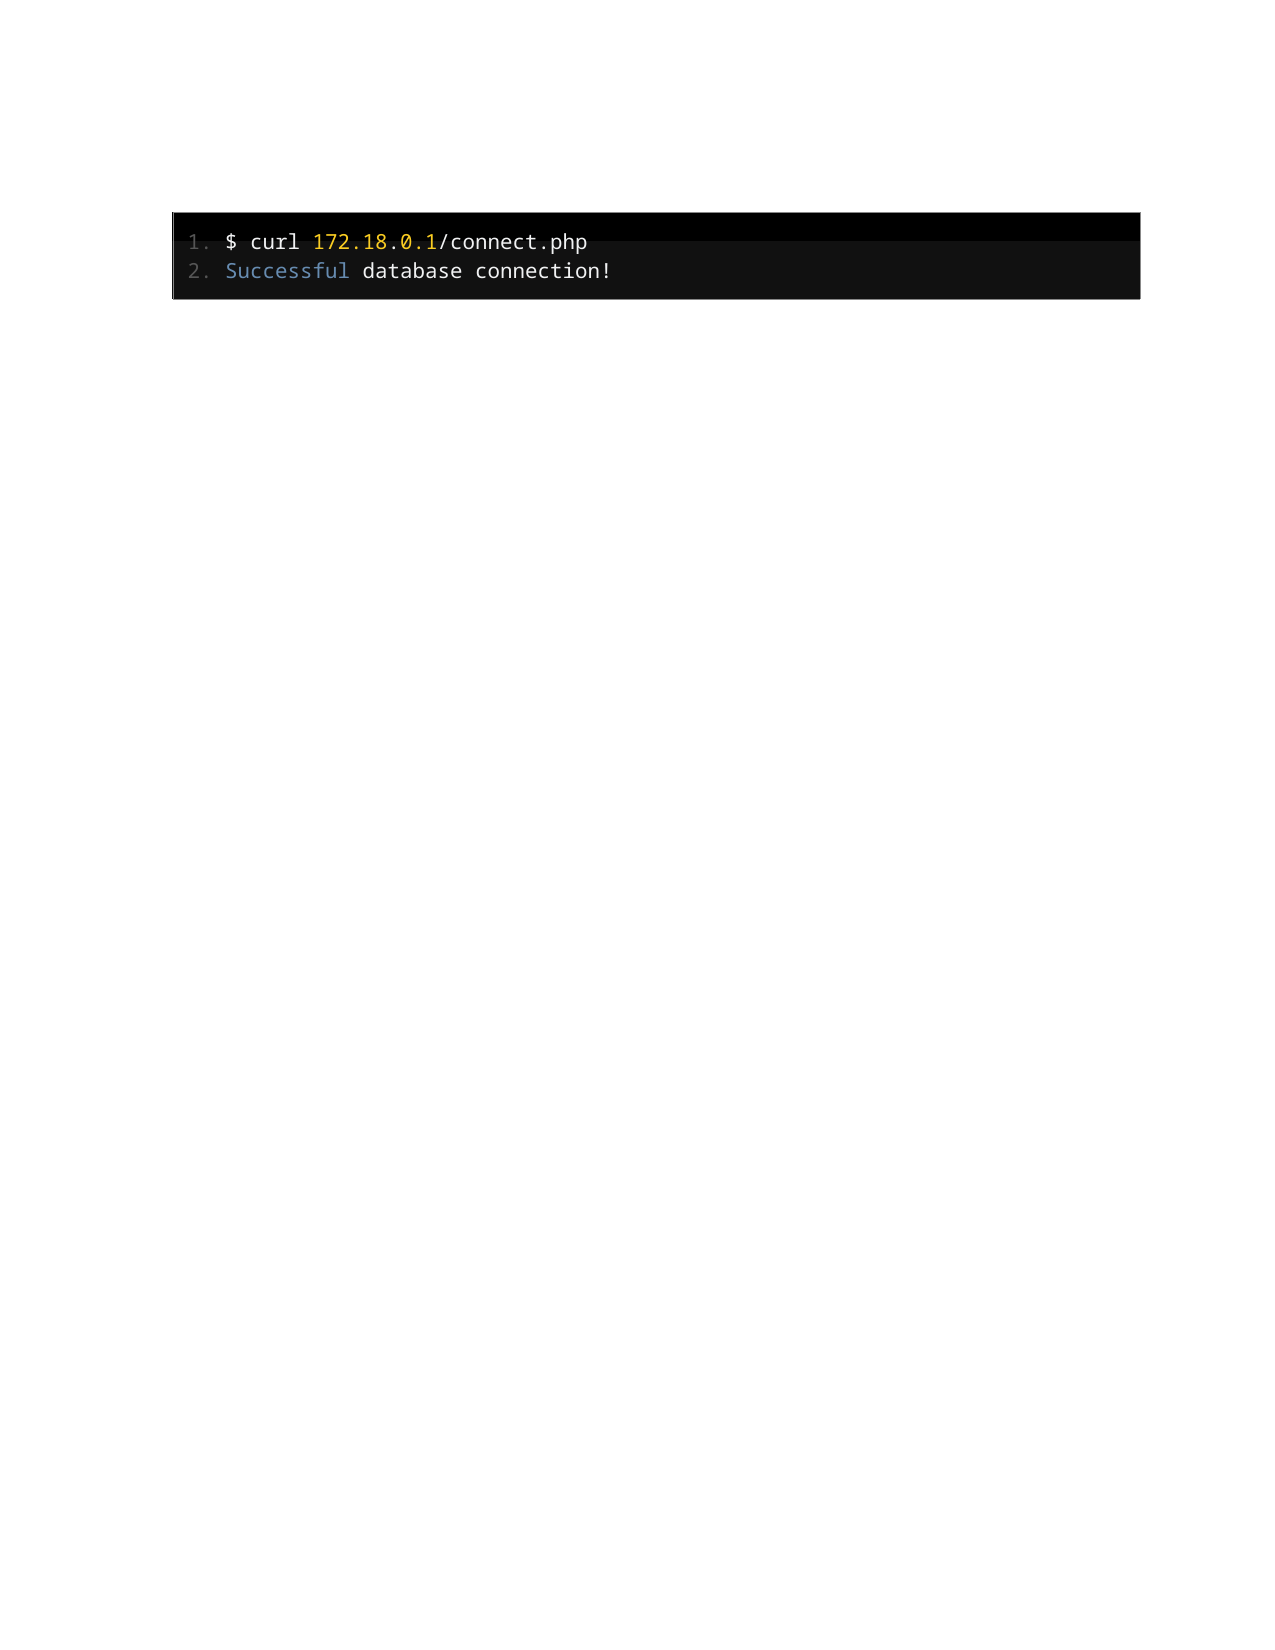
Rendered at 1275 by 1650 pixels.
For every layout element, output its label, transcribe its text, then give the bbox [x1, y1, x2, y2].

list Successful database connection! [174, 241, 1140, 299]
list $ curl 172.18.0.1/connect.php [174, 213, 1140, 241]
